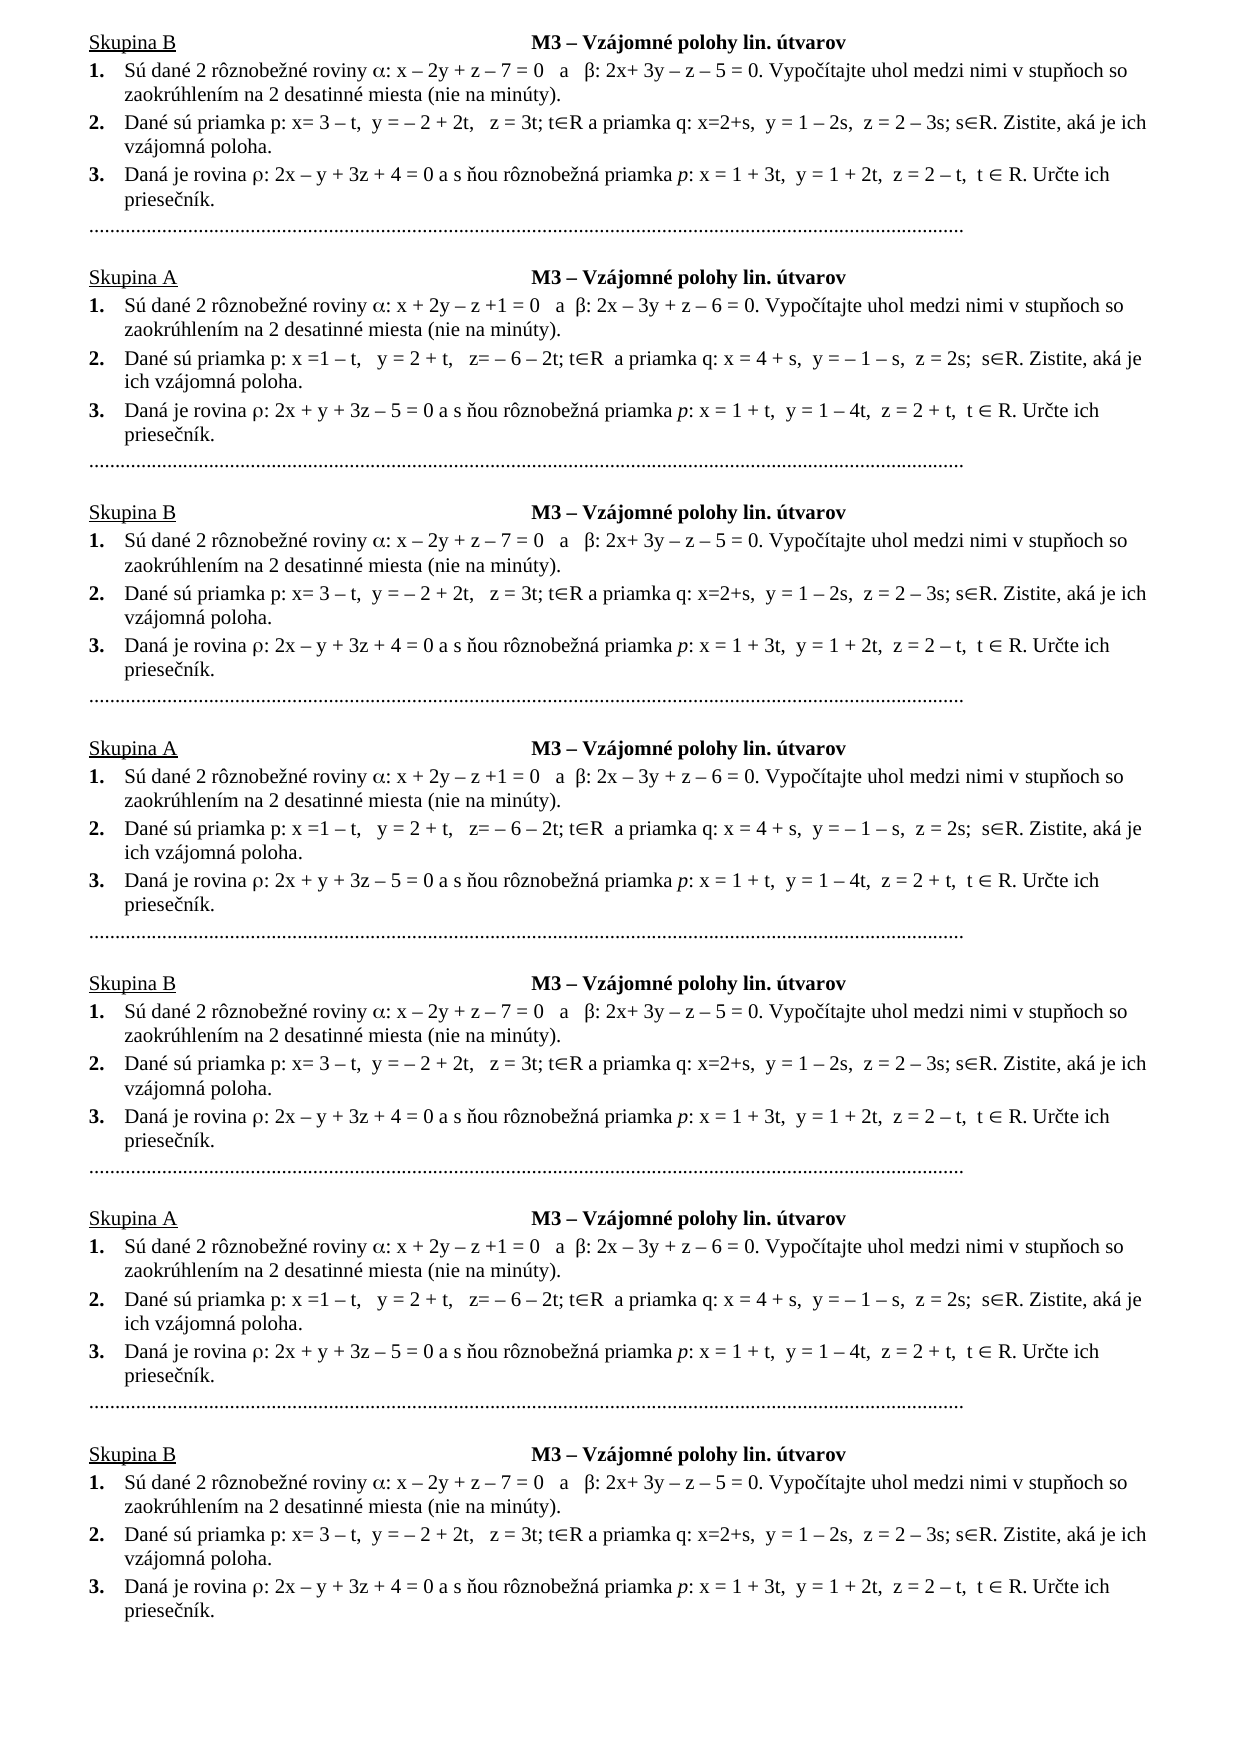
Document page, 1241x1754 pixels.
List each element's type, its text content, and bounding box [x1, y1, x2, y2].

subtitle Skupina B M3 – Vzájomné polohy lin. útvarov [89, 1441, 1152, 1466]
list Dané sú priamka p: x =1 – t, y = 2 + t, z= – 6 – 2t; tR a priamka q: x = 4 + s, y = – 1 – s, z = 2s; sR. Zistite, aká je ich vzájomná poloha. [89, 816, 1152, 864]
list Daná je rovina : 2x – y + 3z + 4 = 0 a s ňou rôznobežná priamka p: x = 1 + 3t, y = 1 + 2t, z = 2 – t, t R. Určte ich priesečník. [89, 633, 1152, 681]
list Dané sú priamka p: x= 3 – t, y = – 2 + 2t, z = 3t; tR a priamka q: x=2+s, y = 1 – 2s, z = 2 – 3s; sR. Zistite, aká je ich vzájomná poloha. [89, 1522, 1152, 1570]
subtitle Skupina B M3 – Vzájomné polohy lin. útvarov [89, 971, 1152, 995]
subtitle Skupina B M3 – Vzájomné polohy lin. útvarov [89, 500, 1152, 524]
list Daná je rovina : 2x + y + 3z – 5 = 0 a s ňou rôznobežná priamka p: x = 1 + t, y = 1 – 4t, z = 2 + t, t R. Určte ich priesečník. [89, 398, 1152, 446]
list Dané sú priamka p: x= 3 – t, y = – 2 + 2t, z = 3t; tR a priamka q: x=2+s, y = 1 – 2s, z = 2 – 3s; sR. Zistite, aká je ich vzájomná poloha. [89, 581, 1152, 629]
list Daná je rovina : 2x – y + 3z + 4 = 0 a s ňou rôznobežná priamka p: x = 1 + 3t, y = 1 + 2t, z = 2 – t, t R. Určte ich priesečník. [89, 162, 1152, 211]
list Dané sú priamka p: x= 3 – t, y = – 2 + 2t, z = 3t; tR a priamka q: x=2+s, y = 1 – 2s, z = 2 – 3s; sR. Zistite, aká je ich vzájomná poloha. [89, 1051, 1152, 1099]
subtitle Skupina A M3 – Vzájomné polohy lin. útvarov [89, 736, 1152, 759]
subtitle Skupina A M3 – Vzájomné polohy lin. útvarov [89, 1206, 1152, 1230]
subtitle Skupina A M3 – Vzájomné polohy lin. útvarov [89, 265, 1152, 289]
list Daná je rovina : 2x + y + 3z – 5 = 0 a s ňou rôznobežná priamka p: x = 1 + t, y = 1 – 4t, z = 2 + t, t R. Určte ich priesečník. [89, 868, 1152, 916]
subtitle Skupina B M3 – Vzájomné polohy lin. útvarov [89, 29, 1152, 54]
list Daná je rovina : 2x – y + 3z + 4 = 0 a s ňou rôznobežná priamka p: x = 1 + 3t, y = 1 + 2t, z = 2 – t, t R. Určte ich priesečník. [89, 1574, 1152, 1622]
list Dané sú priamka p: x =1 – t, y = 2 + t, z= – 6 – 2t; tR a priamka q: x = 4 + s, y = – 1 – s, z = 2s; sR. Zistite, aká je ich vzájomná poloha. [89, 1287, 1152, 1335]
list Dané sú priamka p: x =1 – t, y = 2 + t, z= – 6 – 2t; tR a priamka q: x = 4 + s, y = – 1 – s, z = 2s; sR. Zistite, aká je ich vzájomná poloha. [89, 345, 1152, 393]
list Daná je rovina : 2x + y + 3z – 5 = 0 a s ňou rôznobežná priamka p: x = 1 + t, y = 1 – 4t, z = 2 + t, t R. Určte ich priesečník. [89, 1339, 1152, 1387]
list Daná je rovina : 2x – y + 3z + 4 = 0 a s ňou rôznobežná priamka p: x = 1 + 3t, y = 1 + 2t, z = 2 – t, t R. Určte ich priesečník. [89, 1104, 1152, 1152]
list Dané sú priamka p: x= 3 – t, y = – 2 + 2t, z = 3t; tR a priamka q: x=2+s, y = 1 – 2s, z = 2 – 3s; sR. Zistite, aká je ich vzájomná poloha. [89, 110, 1152, 158]
